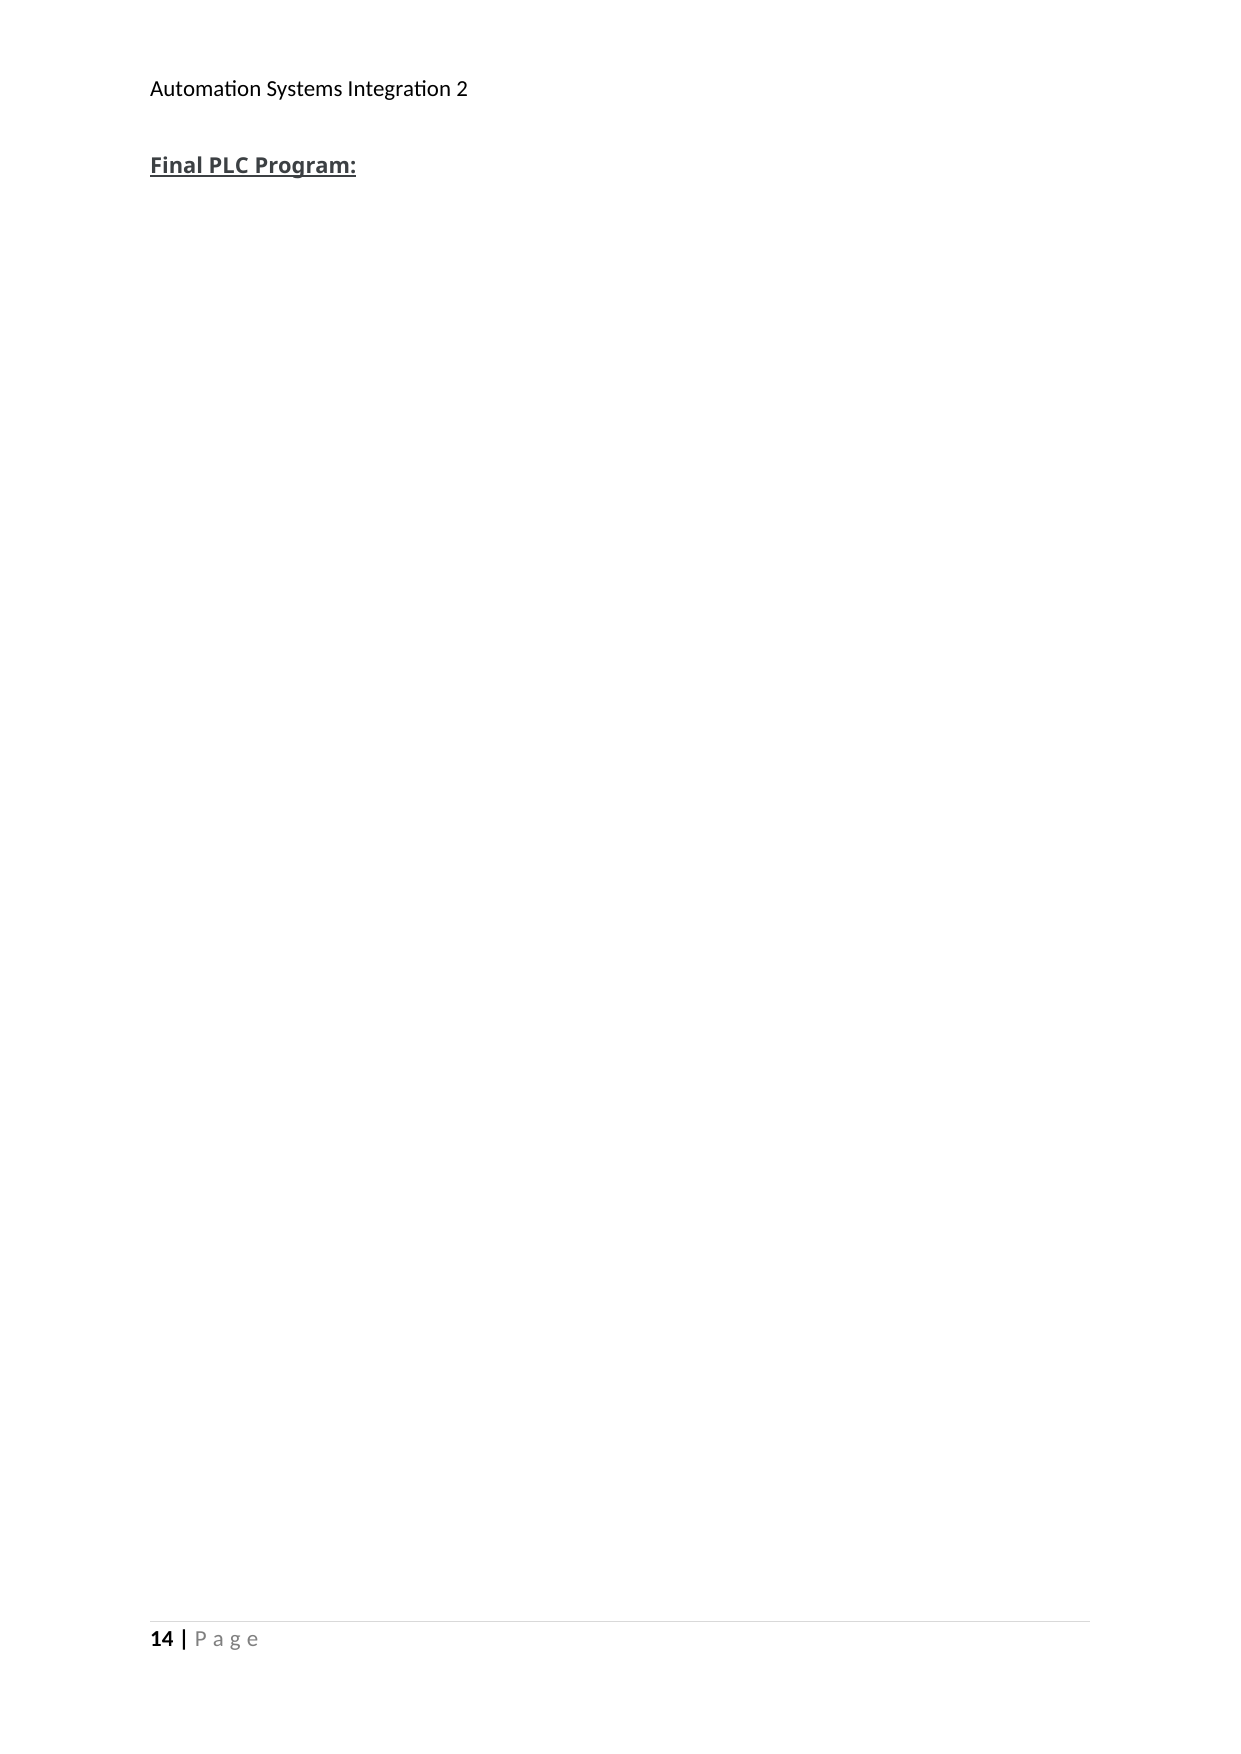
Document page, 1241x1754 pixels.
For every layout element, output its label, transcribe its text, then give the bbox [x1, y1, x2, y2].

text Final PLC Program: [150, 150, 1090, 180]
